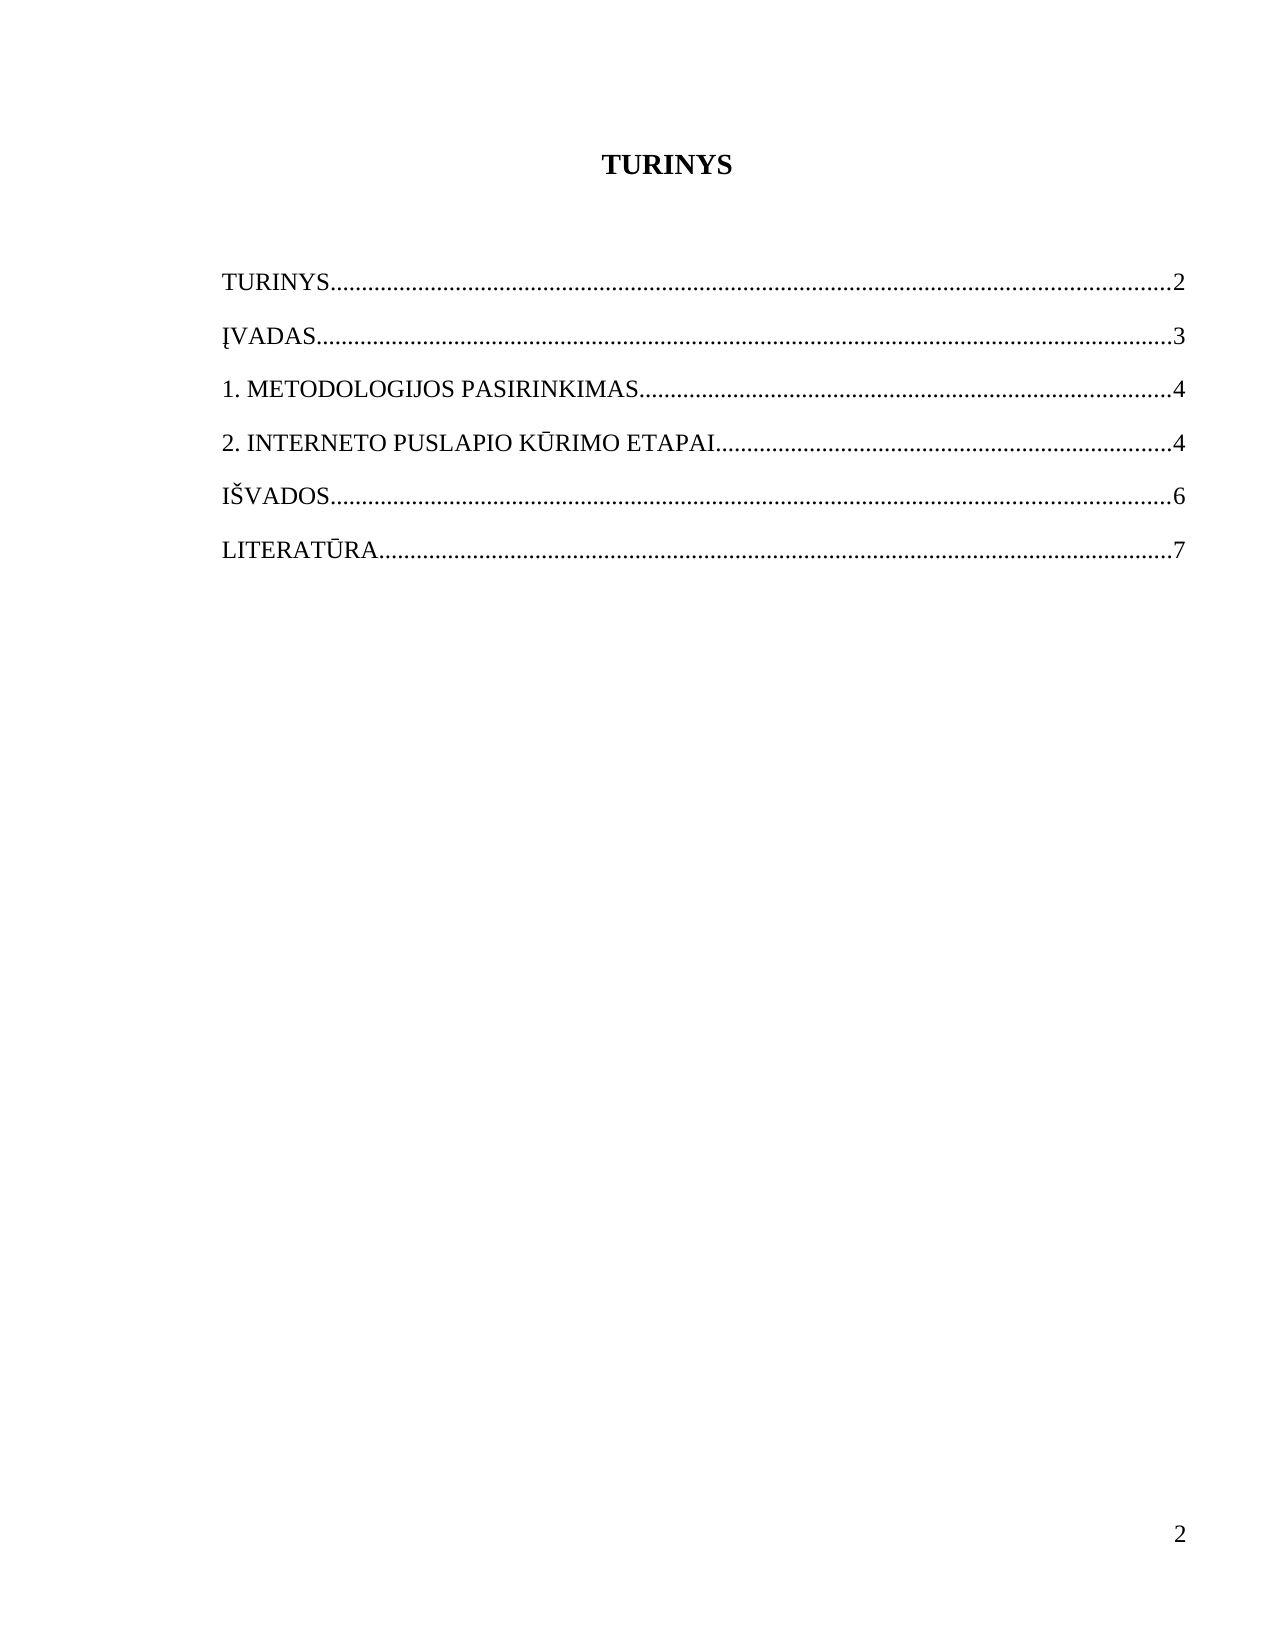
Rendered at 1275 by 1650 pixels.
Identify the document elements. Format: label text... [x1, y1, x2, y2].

subtitle TURINYS [148, 147, 1186, 181]
